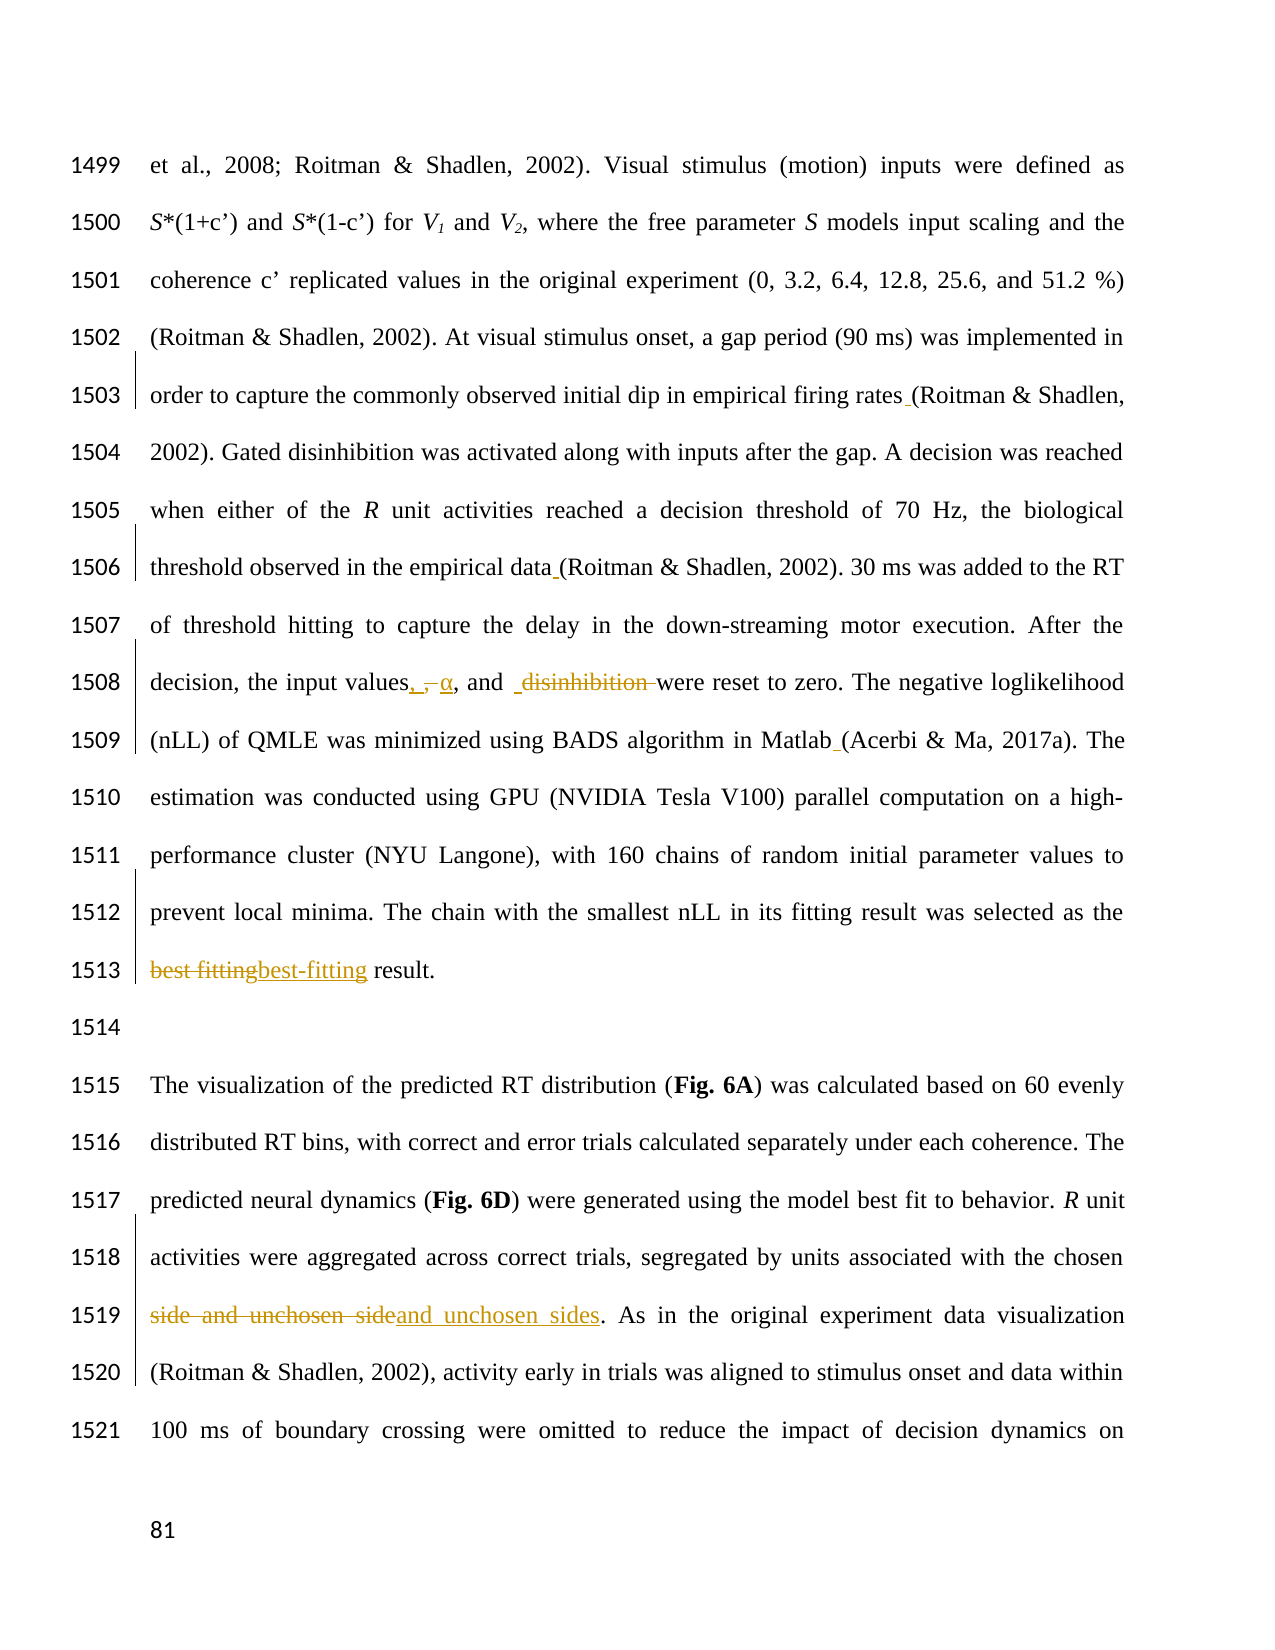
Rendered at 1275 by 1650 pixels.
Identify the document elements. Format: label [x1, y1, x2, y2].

text [150, 1070, 1125, 1444]
text [150, 150, 1125, 984]
